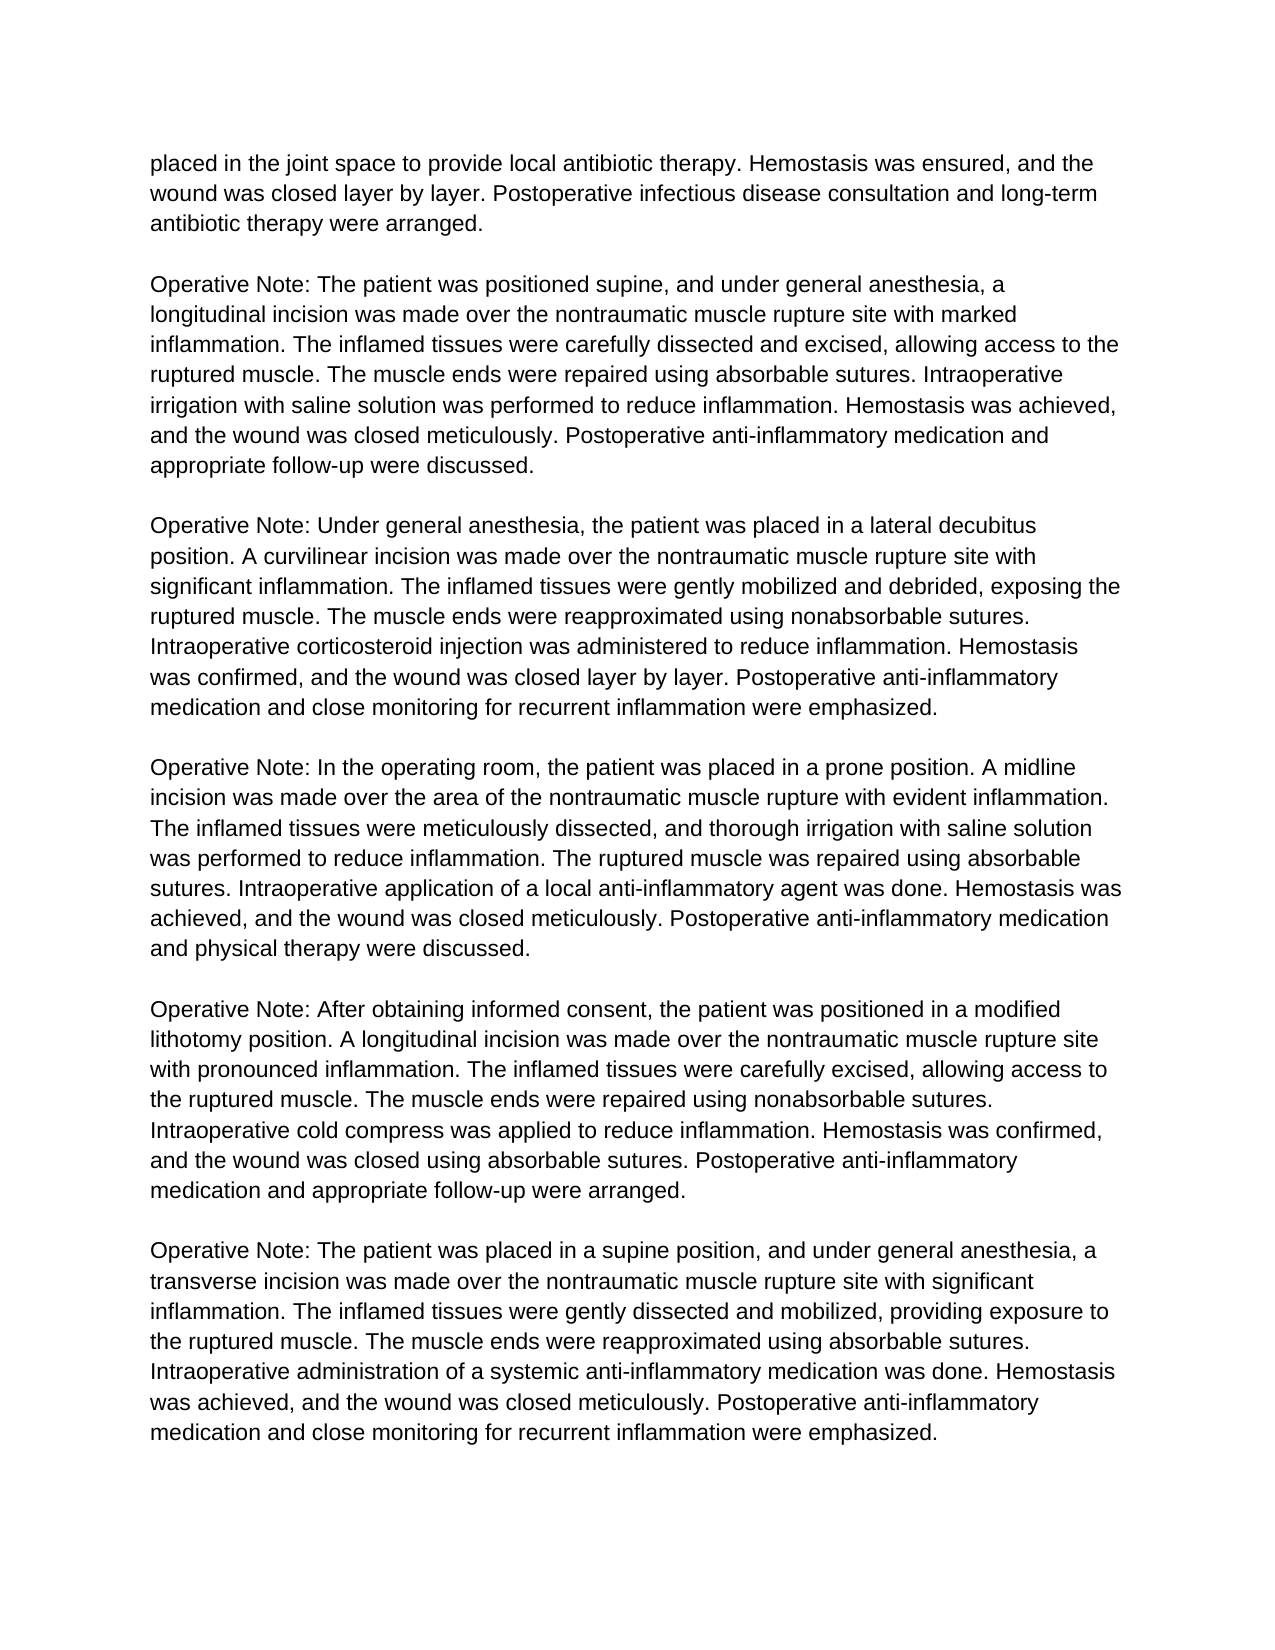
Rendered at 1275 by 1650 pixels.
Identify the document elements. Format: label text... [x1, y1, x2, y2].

text Operative Note: In the operating room, the patient was placed in a prone position. A midline incision was made over the area of the nontraumatic muscle rupture with evident inflammation. The inflamed tissues were meticulously dissected, and thorough irrigation with saline solution was performed to reduce inflammation. The ruptured muscle was repaired using absorbable sutures. Intraoperative application of a local anti-inflammatory agent was done. Hemostasis was achieved, and the wound was closed meticulously. Postoperative anti-inflammatory medication and physical therapy were discussed. [150, 754, 1125, 962]
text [150, 150, 1125, 237]
text Operative Note: After obtaining informed consent, the patient was positioned in a modified lithotomy position. A longitudinal incision was made over the nontraumatic muscle rupture site with pronounced inflammation. The inflamed tissues were carefully excised, allowing access to the ruptured muscle. The muscle ends were repaired using nonabsorbable sutures. Intraoperative cold compress was applied to reduce inflammation. Hemostasis was confirmed, and the wound was closed using absorbable sutures. Postoperative anti-inflammatory medication and appropriate follow-up were arranged. [150, 996, 1125, 1203]
text Operative Note: Under general anesthesia, the patient was placed in a lateral decubitus position. A curvilinear incision was made over the nontraumatic muscle rupture site with significant inflammation. The inflamed tissues were gently mobilized and debrided, exposing the ruptured muscle. The muscle ends were reapproximated using nonabsorbable sutures. Intraoperative corticosteroid injection was administered to reduce inflammation. Hemostasis was confirmed, and the wound was closed layer by layer. Postoperative anti-inflammatory medication and close monitoring for recurrent inflammation were emphasized. [150, 512, 1125, 720]
text Operative Note: The patient was positioned supine, and under general anesthesia, a longitudinal incision was made over the nontraumatic muscle rupture site with marked inflammation. The inflamed tissues were carefully dissected and excised, allowing access to the ruptured muscle. The muscle ends were repaired using absorbable sutures. Intraoperative irrigation with saline solution was performed to reduce inflammation. Hemostasis was achieved, and the wound was closed meticulously. Postoperative anti-inflammatory medication and appropriate follow-up were discussed. [150, 271, 1125, 478]
text Operative Note: The patient was placed in a supine position, and under general anesthesia, a transverse incision was made over the nontraumatic muscle rupture site with significant inflammation. The inflamed tissues were gently dissected and mobilized, providing exposure to the ruptured muscle. The muscle ends were reapproximated using absorbable sutures. Intraoperative administration of a systemic anti-inflammatory medication was done. Hemostasis was achieved, and the wound was closed meticulously. Postoperative anti-inflammatory medication and close monitoring for recurrent inflammation were emphasized. [150, 1237, 1125, 1445]
